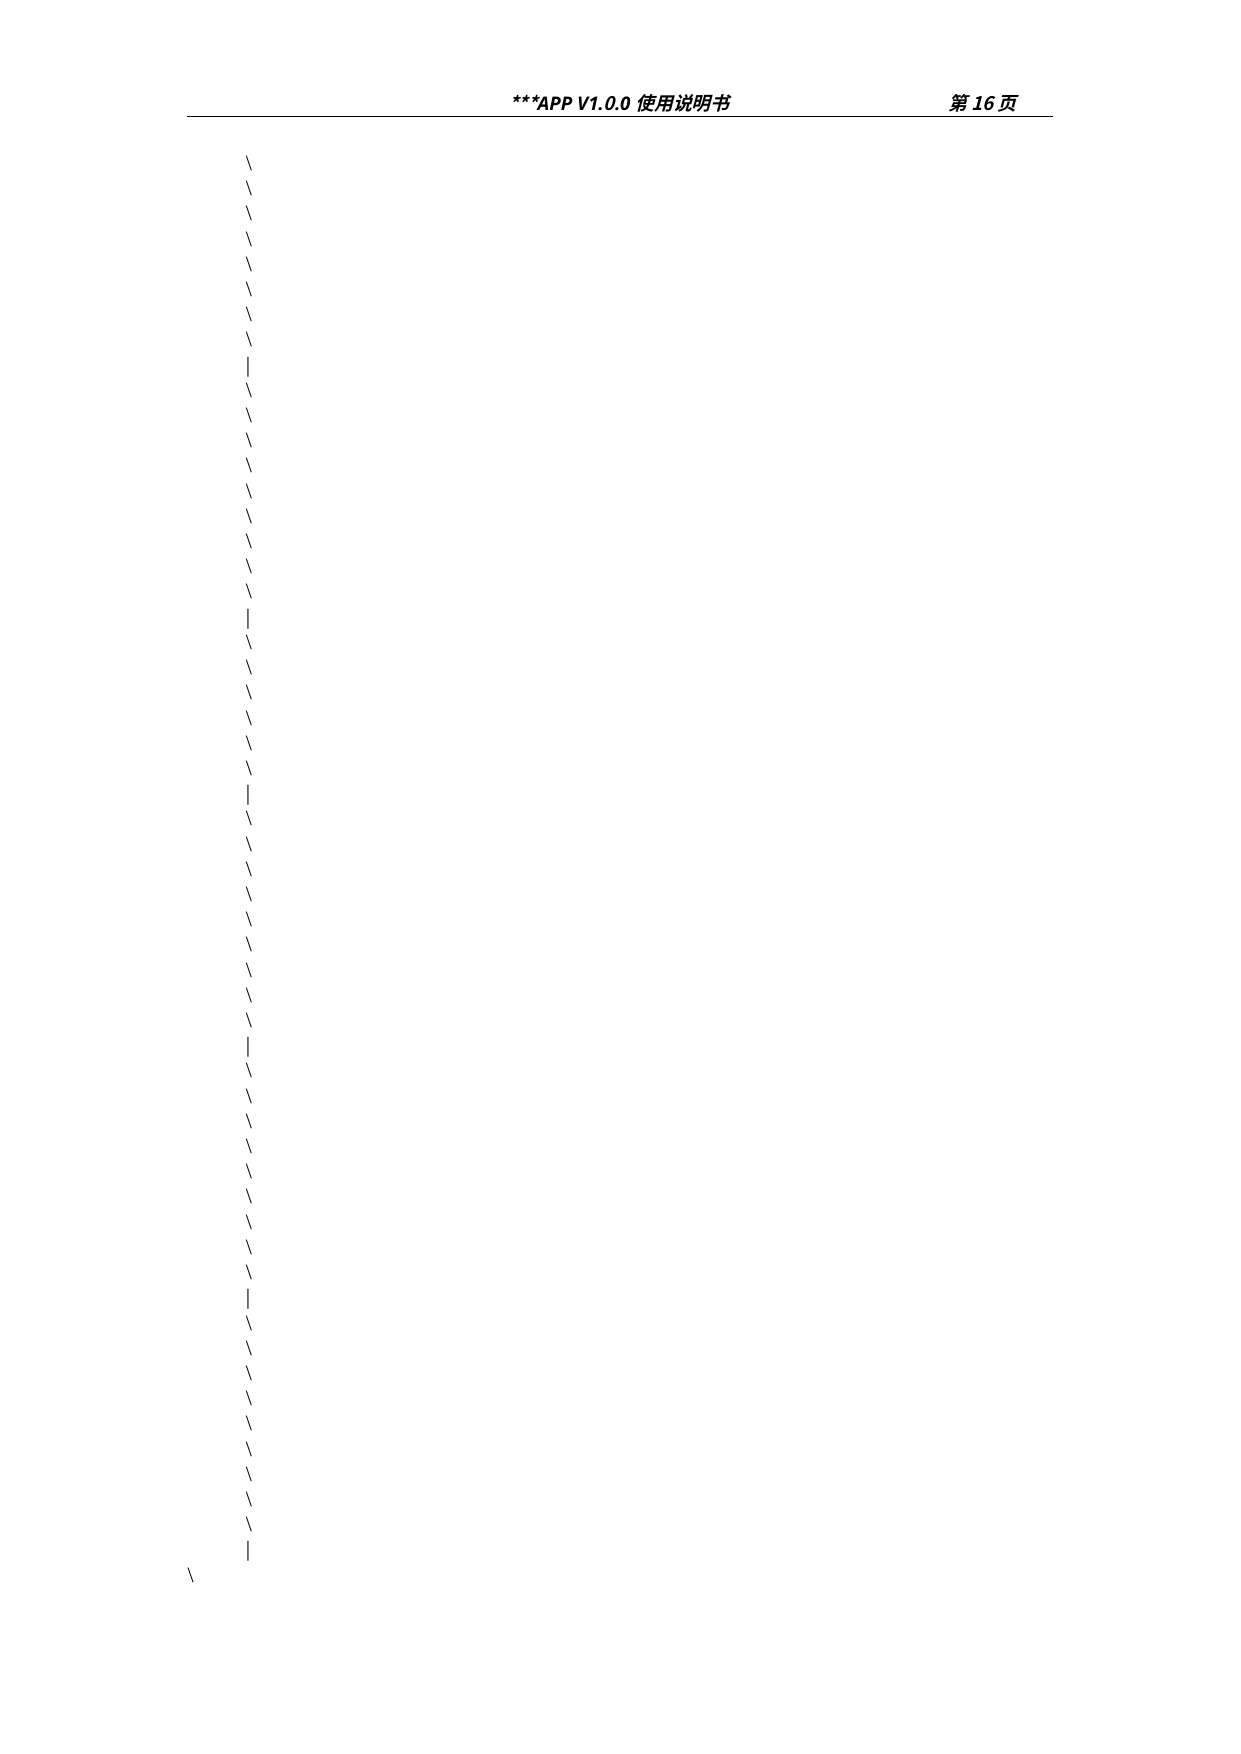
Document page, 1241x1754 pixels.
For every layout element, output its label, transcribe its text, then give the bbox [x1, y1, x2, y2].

text \ [187, 1436, 1053, 1461]
text \ [187, 679, 1053, 704]
text \ [187, 1183, 1053, 1209]
text | [187, 604, 1053, 629]
text \ [187, 1335, 1053, 1360]
text | [187, 1284, 1053, 1309]
text \ [187, 1486, 1053, 1511]
text \ [187, 931, 1053, 957]
text | [187, 1536, 1053, 1562]
text \ [187, 503, 1053, 528]
text | [187, 780, 1053, 805]
text \ [187, 528, 1053, 553]
text \ [187, 427, 1053, 452]
text \ [187, 1410, 1053, 1436]
text \ [187, 150, 1053, 175]
text | [187, 1032, 1053, 1057]
text \ [187, 478, 1053, 503]
text \ [187, 175, 1053, 200]
text \ [187, 957, 1053, 982]
text \ [187, 704, 1053, 730]
text \ [187, 226, 1053, 251]
text \ [187, 1108, 1053, 1133]
text \ [187, 654, 1053, 679]
text \ [187, 1562, 1053, 1587]
text \ [187, 730, 1053, 755]
text \ [187, 402, 1053, 427]
text \ [187, 881, 1053, 906]
text \ [187, 1461, 1053, 1486]
text \ [187, 1259, 1053, 1284]
text \ [187, 553, 1053, 578]
text \ [187, 377, 1053, 402]
text \ [187, 1007, 1053, 1032]
text \ [187, 301, 1053, 326]
text \ [187, 805, 1053, 831]
text \ [187, 251, 1053, 276]
text | [187, 352, 1053, 377]
text \ [187, 1209, 1053, 1234]
text \ [187, 1385, 1053, 1410]
text \ [187, 1158, 1053, 1183]
text \ [187, 1234, 1053, 1259]
text \ [187, 755, 1053, 780]
text \ [187, 452, 1053, 478]
text \ [187, 578, 1053, 604]
text \ [187, 906, 1053, 931]
text \ [187, 1360, 1053, 1385]
text \ [187, 1133, 1053, 1158]
text \ [187, 326, 1053, 352]
text \ [187, 200, 1053, 226]
text \ [187, 1057, 1053, 1083]
text \ [187, 982, 1053, 1007]
text \ [187, 1511, 1053, 1536]
text \ [187, 276, 1053, 301]
text \ [187, 856, 1053, 881]
text \ [187, 1309, 1053, 1335]
text \ [187, 831, 1053, 856]
text \ [187, 629, 1053, 654]
text \ [187, 1083, 1053, 1108]
